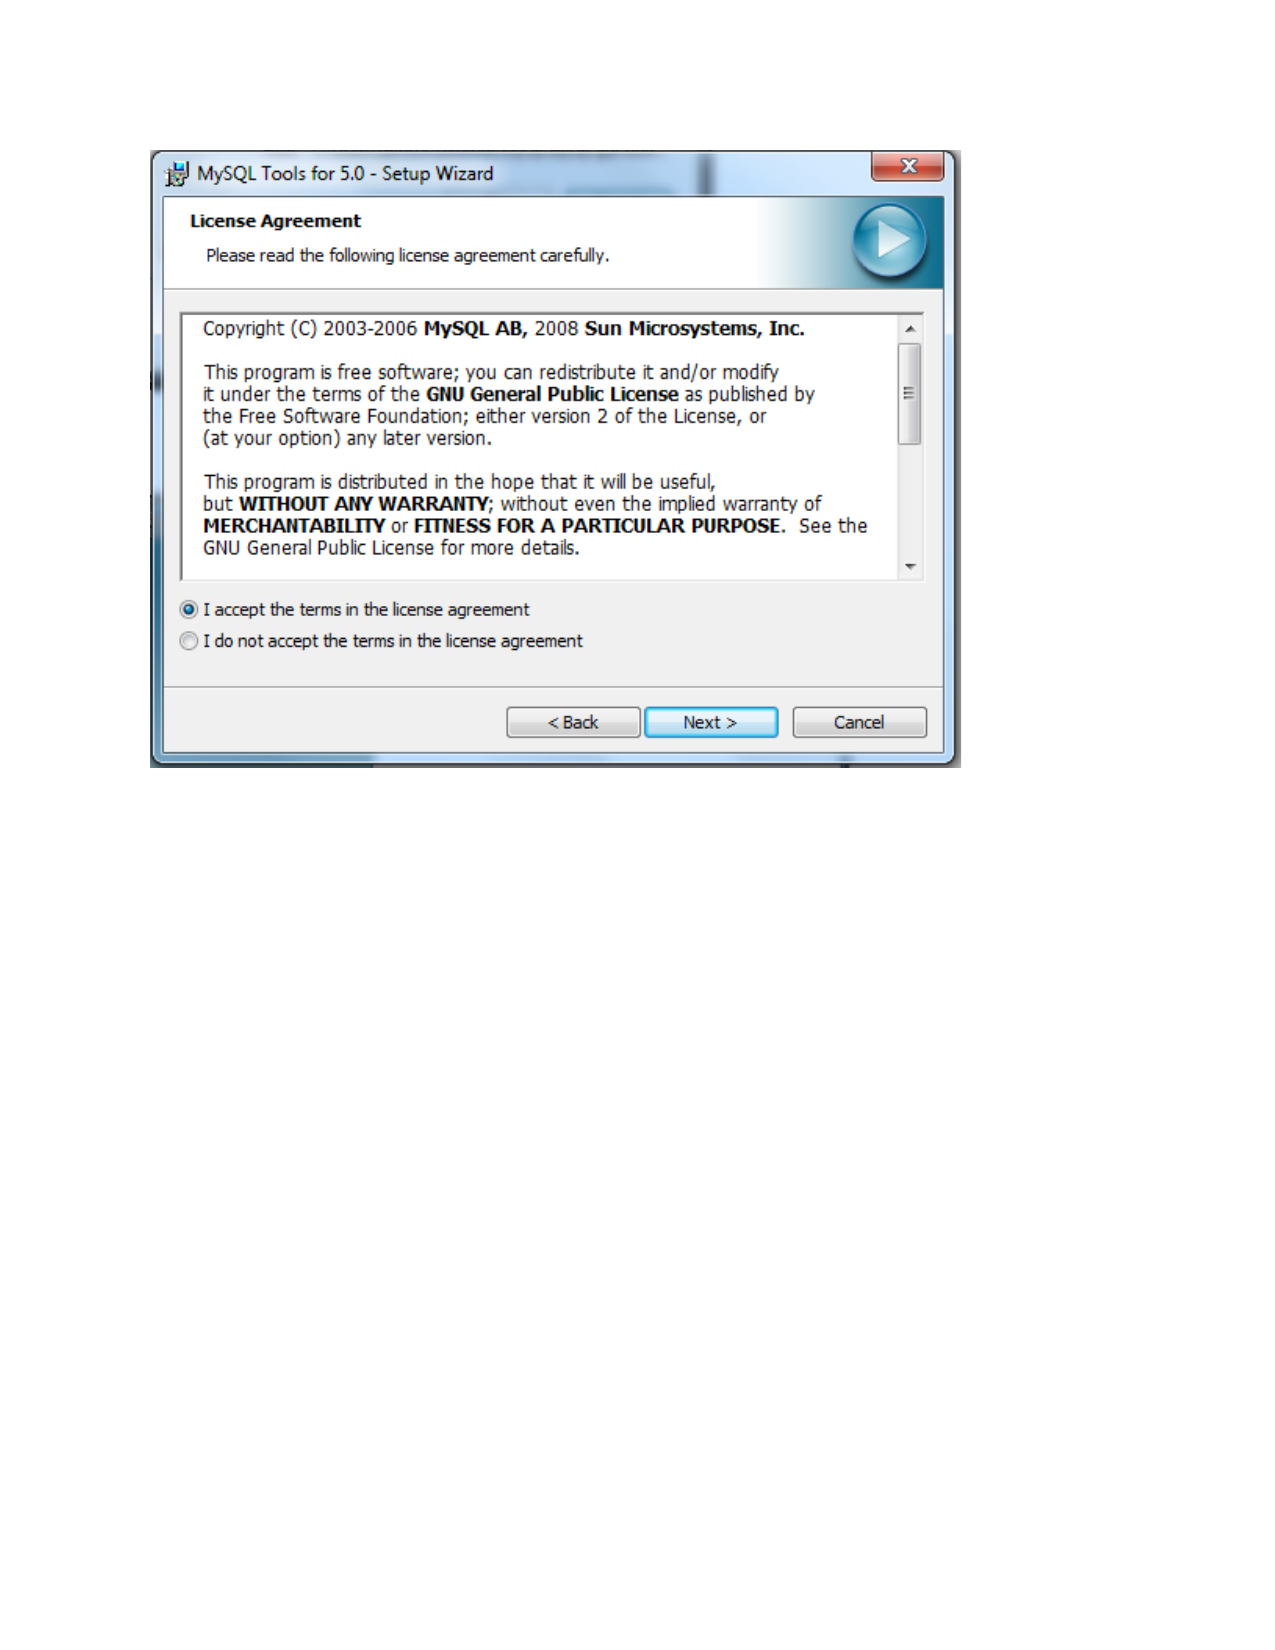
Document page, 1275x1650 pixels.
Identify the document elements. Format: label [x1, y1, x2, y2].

picture [150, 150, 962, 768]
